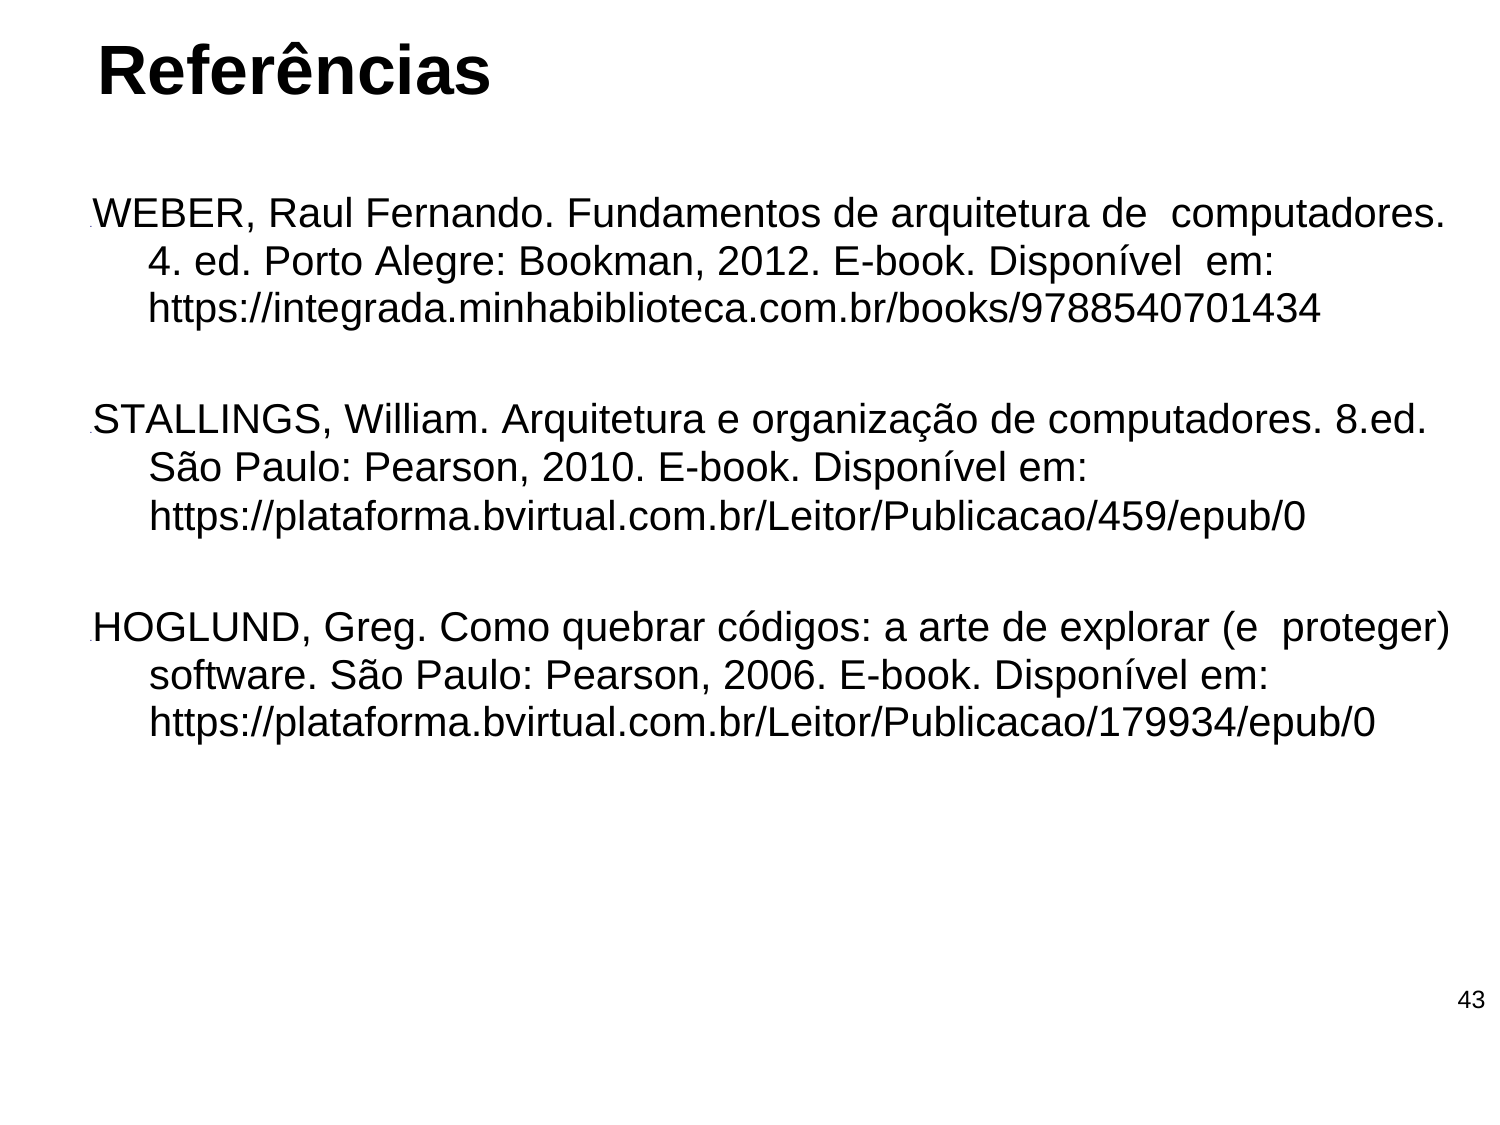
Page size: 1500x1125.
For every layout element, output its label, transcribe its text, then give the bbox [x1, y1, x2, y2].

text 43 [14, 985, 1485, 1013]
text ■ HOGLUND, Greg. Como quebrar códigos: a arte de explorar (e proteger) software. São Paulo: Pearson, 2006. E-book. Disponível em: https://plataforma.bvirtual.com.br/Leitor/Publicacao/179934/epub/0 [90, 603, 1458, 746]
text ■ STALLINGS, William. Arquitetura e organização de computadores. 8.ed. São Paulo: Pearson, 2010. E-book. Disponível em: [90, 396, 1491, 491]
text Referências [97, 29, 1498, 109]
text https://plataforma.bvirtual.com.br/Leitor/Publicacao/459/epub/0 [149, 492, 1498, 540]
text ■ WEBER, Raul Fernando. Fundamentos de arquitetura de computadores. 4. ed. Porto Alegre: Bookman, 2012. E-book. Disponível em: https://integrada.minhabiblioteca.com.br/books/9788540701434 [90, 189, 1479, 332]
